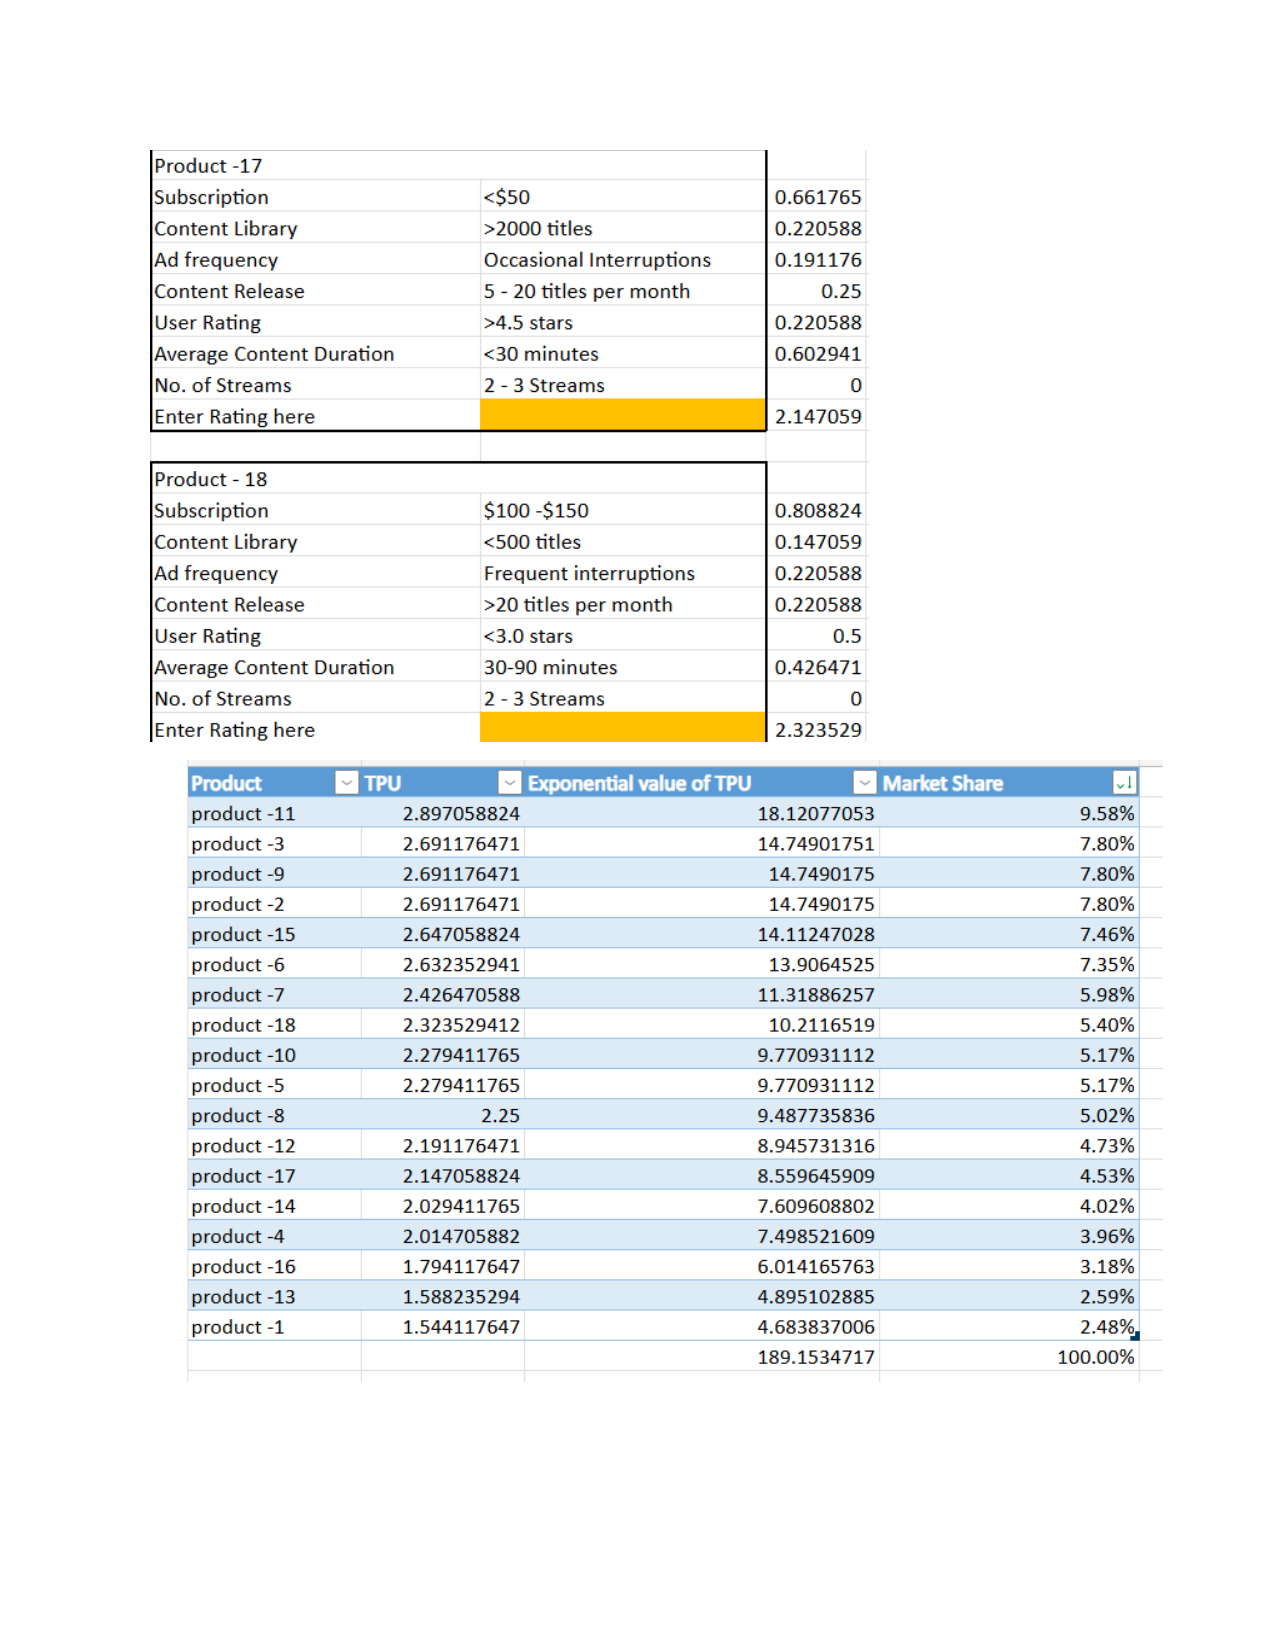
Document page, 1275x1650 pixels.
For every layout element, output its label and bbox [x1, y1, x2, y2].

picture [150, 150, 869, 742]
picture [187, 760, 1163, 1382]
